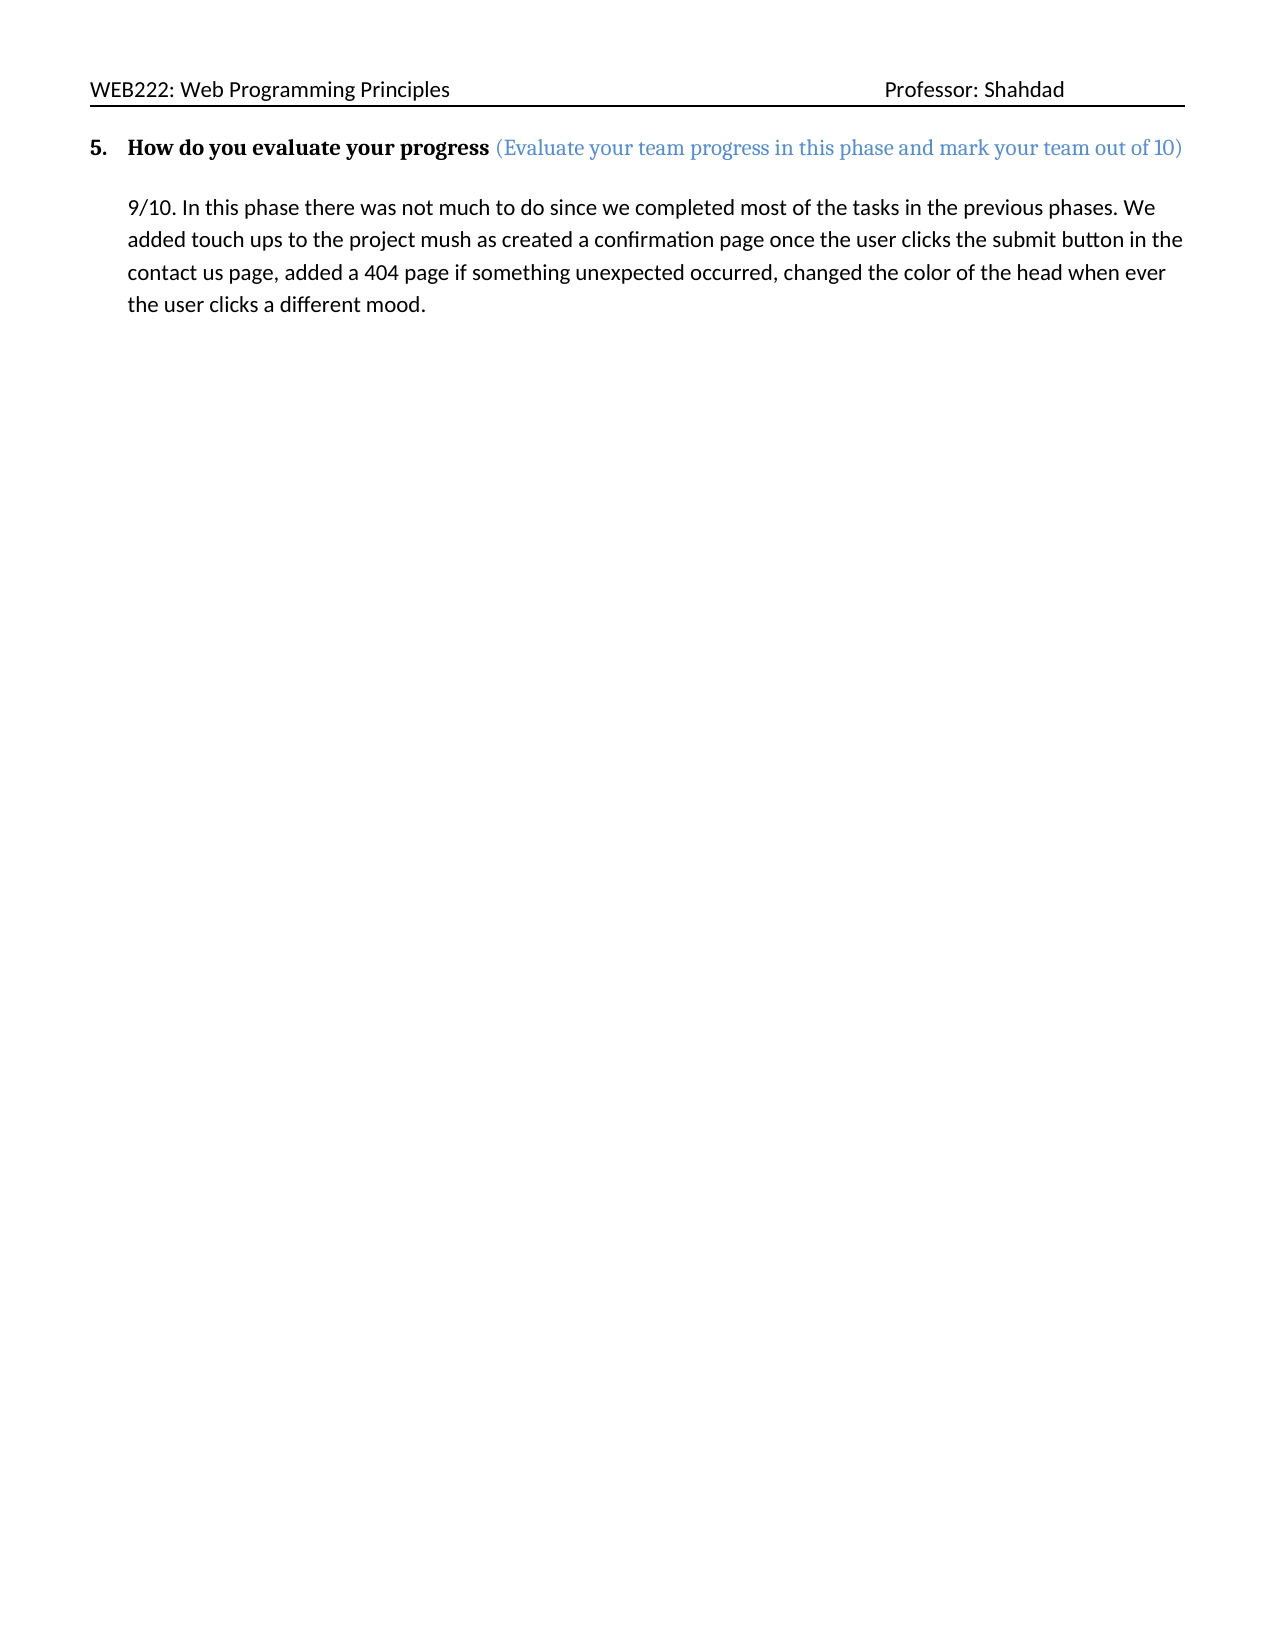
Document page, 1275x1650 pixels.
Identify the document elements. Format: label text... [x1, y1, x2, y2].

list 9/10. In this phase there was not much to do since we completed most of the tasks in the previous phases. We added touch ups to the project mush as created a confirmation page once the user clicks the submit button in the contact us page, added a 404 page if something unexpected occurred, changed the color of the head when ever the user clicks a different mood. [127, 193, 1185, 318]
subtitle How do you evaluate your progress (Evaluate your team progress in this phase and mark your team out of 10) [90, 135, 1185, 161]
